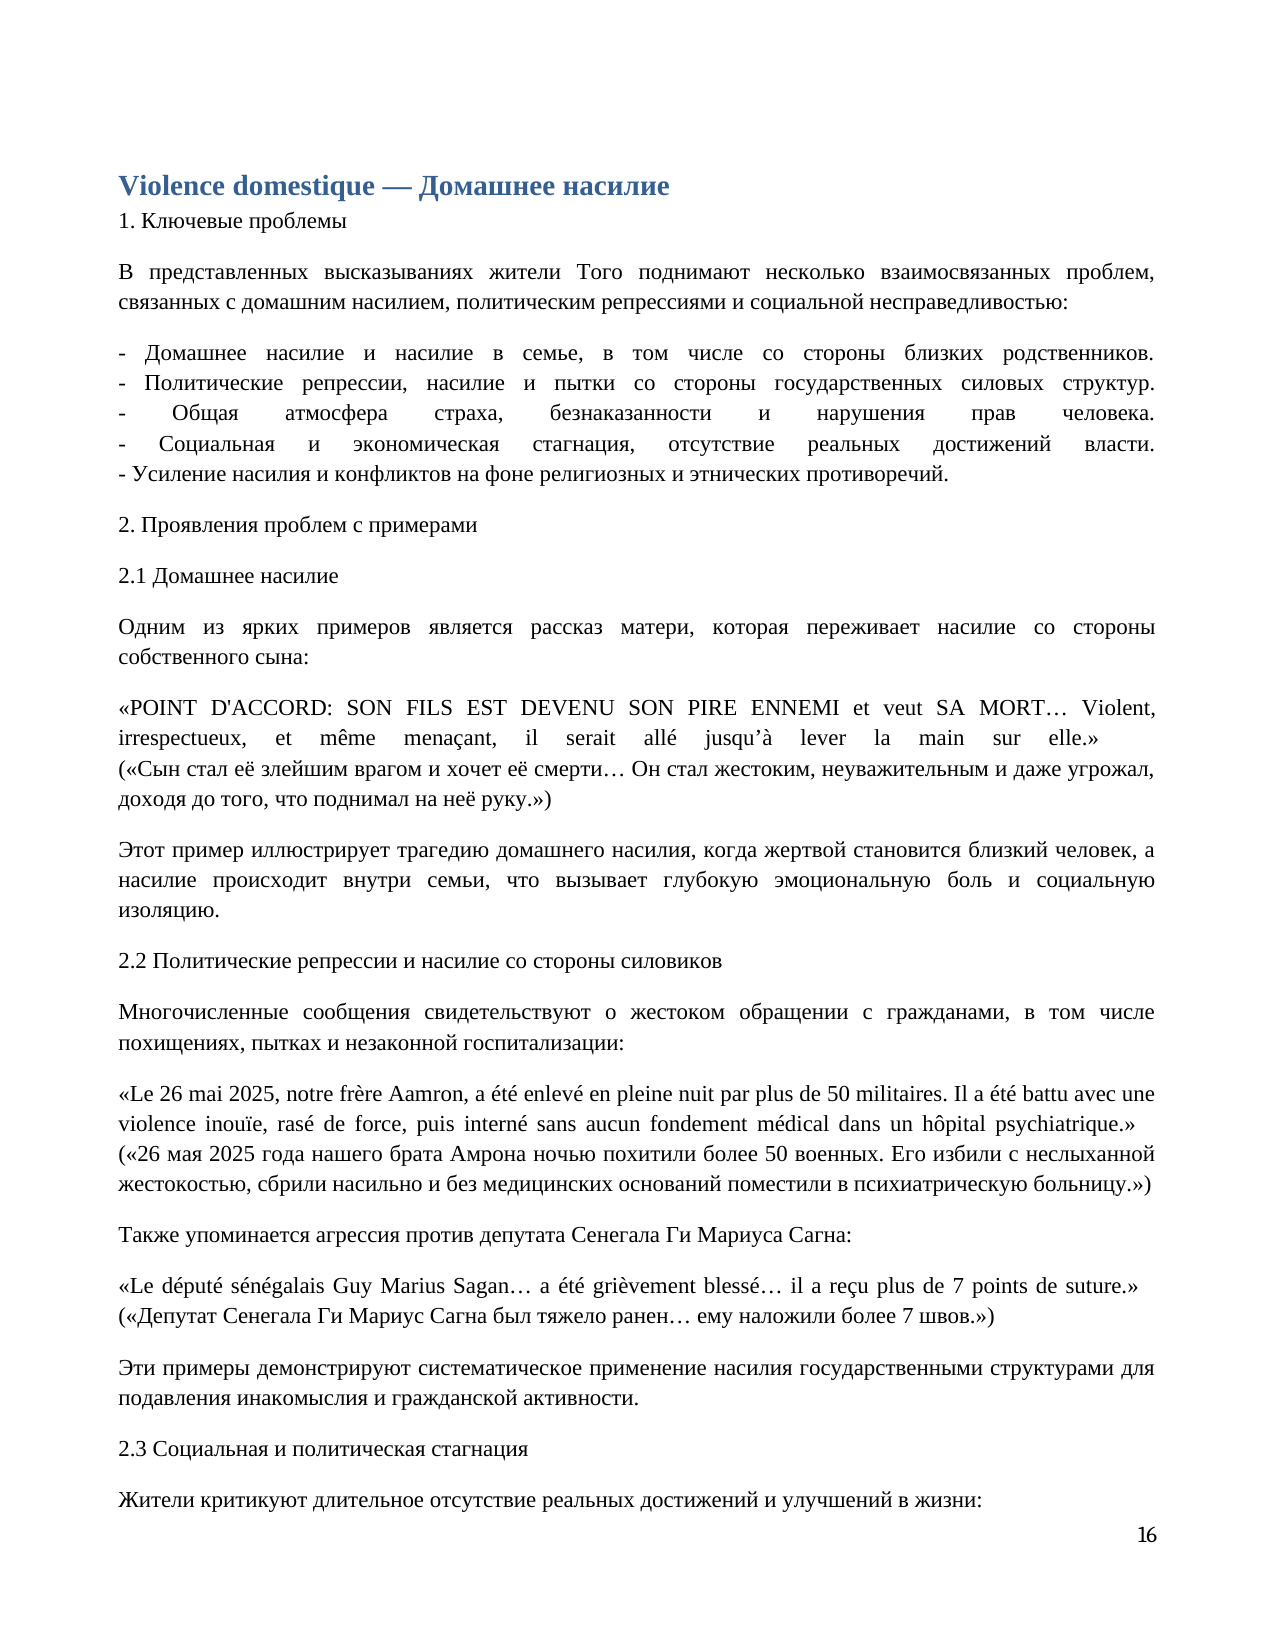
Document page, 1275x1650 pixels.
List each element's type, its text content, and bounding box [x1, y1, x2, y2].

text «Le 26 mai 2025, notre frère Aamron, a été enlevé en pleine nuit par plus de 50 militaires. Il a été battu avec une violence inouïe, rasé de force, puis interné sans aucun fondement médical dans un hôpital psychiatrique.» («26 мая 2025 года нашего брата Амрона ночью похитили более 50 военных. Его избили с неслыханной жестокостью, сбрили насильно и без медицинских оснований поместили в психиатрическую больницу.») [118, 1079, 1157, 1197]
text Одним из ярких примеров является рассказ матери, которая переживает насилие со стороны собственного сына: [118, 613, 1157, 669]
text Этот пример иллюстрирует трагедию домашнего насилия, когда жертвой становится близкий человек, а насилие происходит внутри семьи, что вызывает глубокую эмоциональную боль и социальную изоляцию. [118, 836, 1157, 923]
text 2.1 Домашнее насилие [118, 562, 1157, 588]
text Также упоминается агрессия против депутата Сенегала Ги Мариуса Сагна: [118, 1221, 1157, 1248]
text Жители критикуют длительное отсутствие реальных достижений и улучшений в жизни: [118, 1486, 1157, 1512]
text В представленных высказываниях жители Того поднимают несколько взаимосвязанных проблем, связанных с домашним насилием, политическим репрессиями и социальной несправедливостью: [118, 258, 1157, 314]
subtitle Violence domestique — Домашнее насилие [118, 168, 1157, 202]
text 1. Ключевые проблемы [118, 207, 1157, 233]
text Многочисленные сообщения свидетельствуют о жестоком обращении с гражданами, в том числе похищениях, пытках и незаконной госпитализации: [118, 998, 1157, 1055]
text 2. Проявления проблем с примерами [118, 511, 1157, 537]
text 2.3 Социальная и политическая стагнация [118, 1435, 1157, 1461]
text - Домашнее насилие и насилие в семье, в том числе со стороны близких родственников. - Политические репрессии, насилие и пытки со стороны государственных силовых структур. - Общая атмосфера страха, безнаказанности и нарушения прав человека. - Социальная и экономическая стагнация, отсутствие реальных достижений власти. - Усиление насилия и конфликтов на фоне религиозных и этнических противоречий. [118, 339, 1157, 486]
text «POINT D'ACCORD: SON FILS EST DEVENU SON PIRE ENNEMI et veut SA MORT… Violent, irrespectueux, et même menaçant, il serait allé jusqu’à lever la main sur elle.» («Сын стал её злейшим врагом и хочет её смерти… Он стал жестоким, неуважительным и даже угрожал, доходя до того, что поднимал на неё руку.») [118, 694, 1157, 811]
text Эти примеры демонстрируют систематическое применение насилия государственными структурами для подавления инакомыслия и гражданской активности. [118, 1353, 1157, 1410]
text 2.2 Политические репрессии и насилие со стороны силовиков [118, 947, 1157, 974]
text «Le député sénégalais Guy Marius Sagan… a été grièvement blessé… il a reçu plus de 7 points de suture.» («Депутат Сенегала Ги Мариус Сагна был тяжело ранен… ему наложили более 7 швов.») [118, 1272, 1157, 1329]
